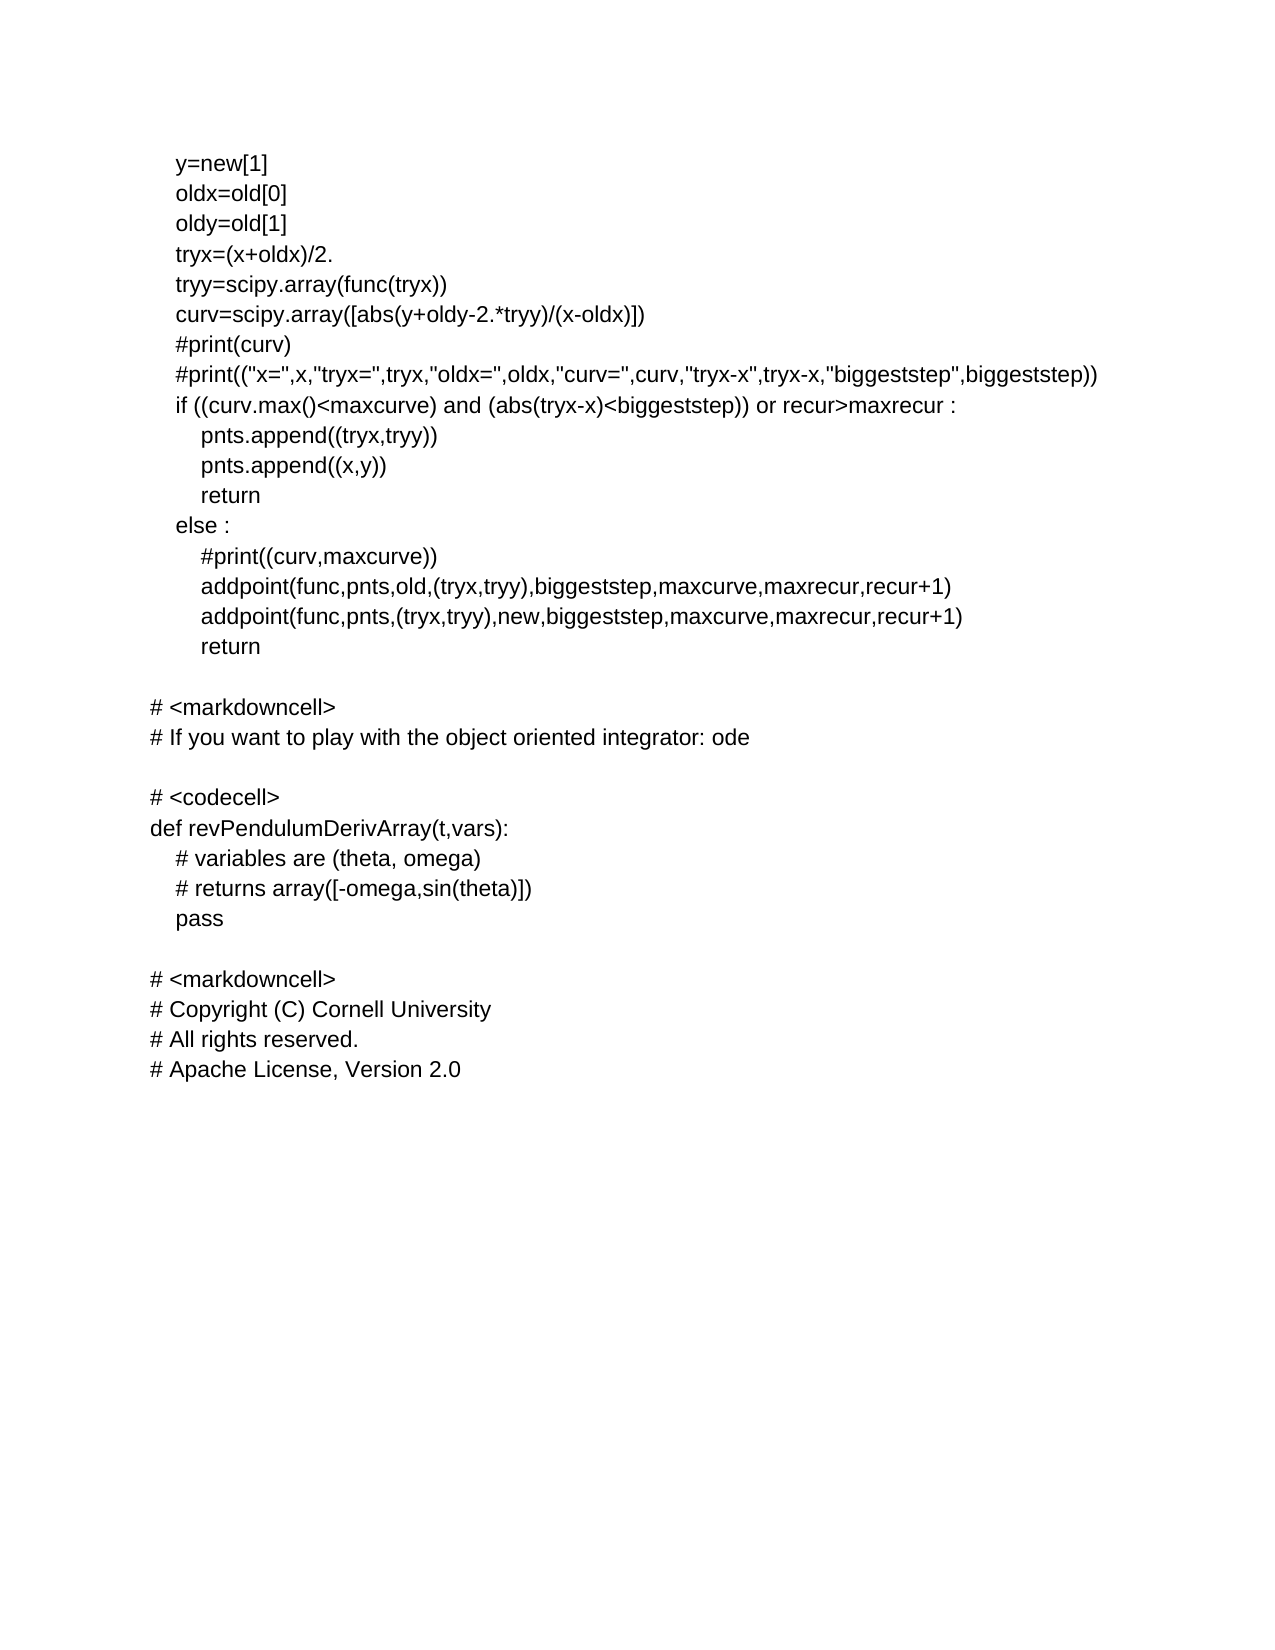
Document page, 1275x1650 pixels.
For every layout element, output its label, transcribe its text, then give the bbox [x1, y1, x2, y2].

text pass [150, 905, 1125, 932]
text # <markdowncell> [150, 966, 1125, 992]
text # All rights reserved. [150, 1026, 1125, 1052]
text pnts.append((x,y)) [150, 452, 1125, 478]
text tryx=(x+oldx)/2. [150, 241, 1125, 267]
text #print(curv) [150, 331, 1125, 358]
text curv=scipy.array([abs(y+oldy-2.*tryy)/(x-oldx)]) [150, 301, 1125, 327]
text return [150, 633, 1125, 660]
text # returns array([-omega,sin(theta)]) [150, 875, 1125, 901]
text #print(("x=",x,"tryx=",tryx,"oldx=",oldx,"curv=",curv,"tryx-x",tryx-x,"biggeststep",biggeststep)) [150, 361, 1125, 388]
text oldx=old[0] [150, 180, 1125, 207]
text # variables are (theta, omega) [150, 845, 1125, 871]
text else : [150, 512, 1125, 539]
text def revPendulumDerivArray(t,vars): [150, 814, 1125, 841]
text #print((curv,maxcurve)) [150, 543, 1125, 569]
text # <markdowncell> [150, 694, 1125, 720]
text y=new[1] [150, 150, 1125, 176]
text # Copyright (C) Cornell University [150, 996, 1125, 1022]
text addpoint(func,pnts,old,(tryx,tryy),biggeststep,maxcurve,maxrecur,recur+1) [150, 573, 1125, 599]
text # <codecell> [150, 784, 1125, 811]
text if ((curv.max()<maxcurve) and (abs(tryx-x)<biggeststep)) or recur>maxrecur : [150, 392, 1125, 418]
text tryy=scipy.array(func(tryx)) [150, 271, 1125, 297]
text oldy=old[1] [150, 210, 1125, 237]
text addpoint(func,pnts,(tryx,tryy),new,biggeststep,maxcurve,maxrecur,recur+1) [150, 603, 1125, 629]
text # Apache License, Version 2.0 [150, 1056, 1125, 1083]
text return [150, 482, 1125, 509]
text # If you want to play with the object oriented integrator: ode [150, 724, 1125, 750]
text pnts.append((tryx,tryy)) [150, 422, 1125, 448]
